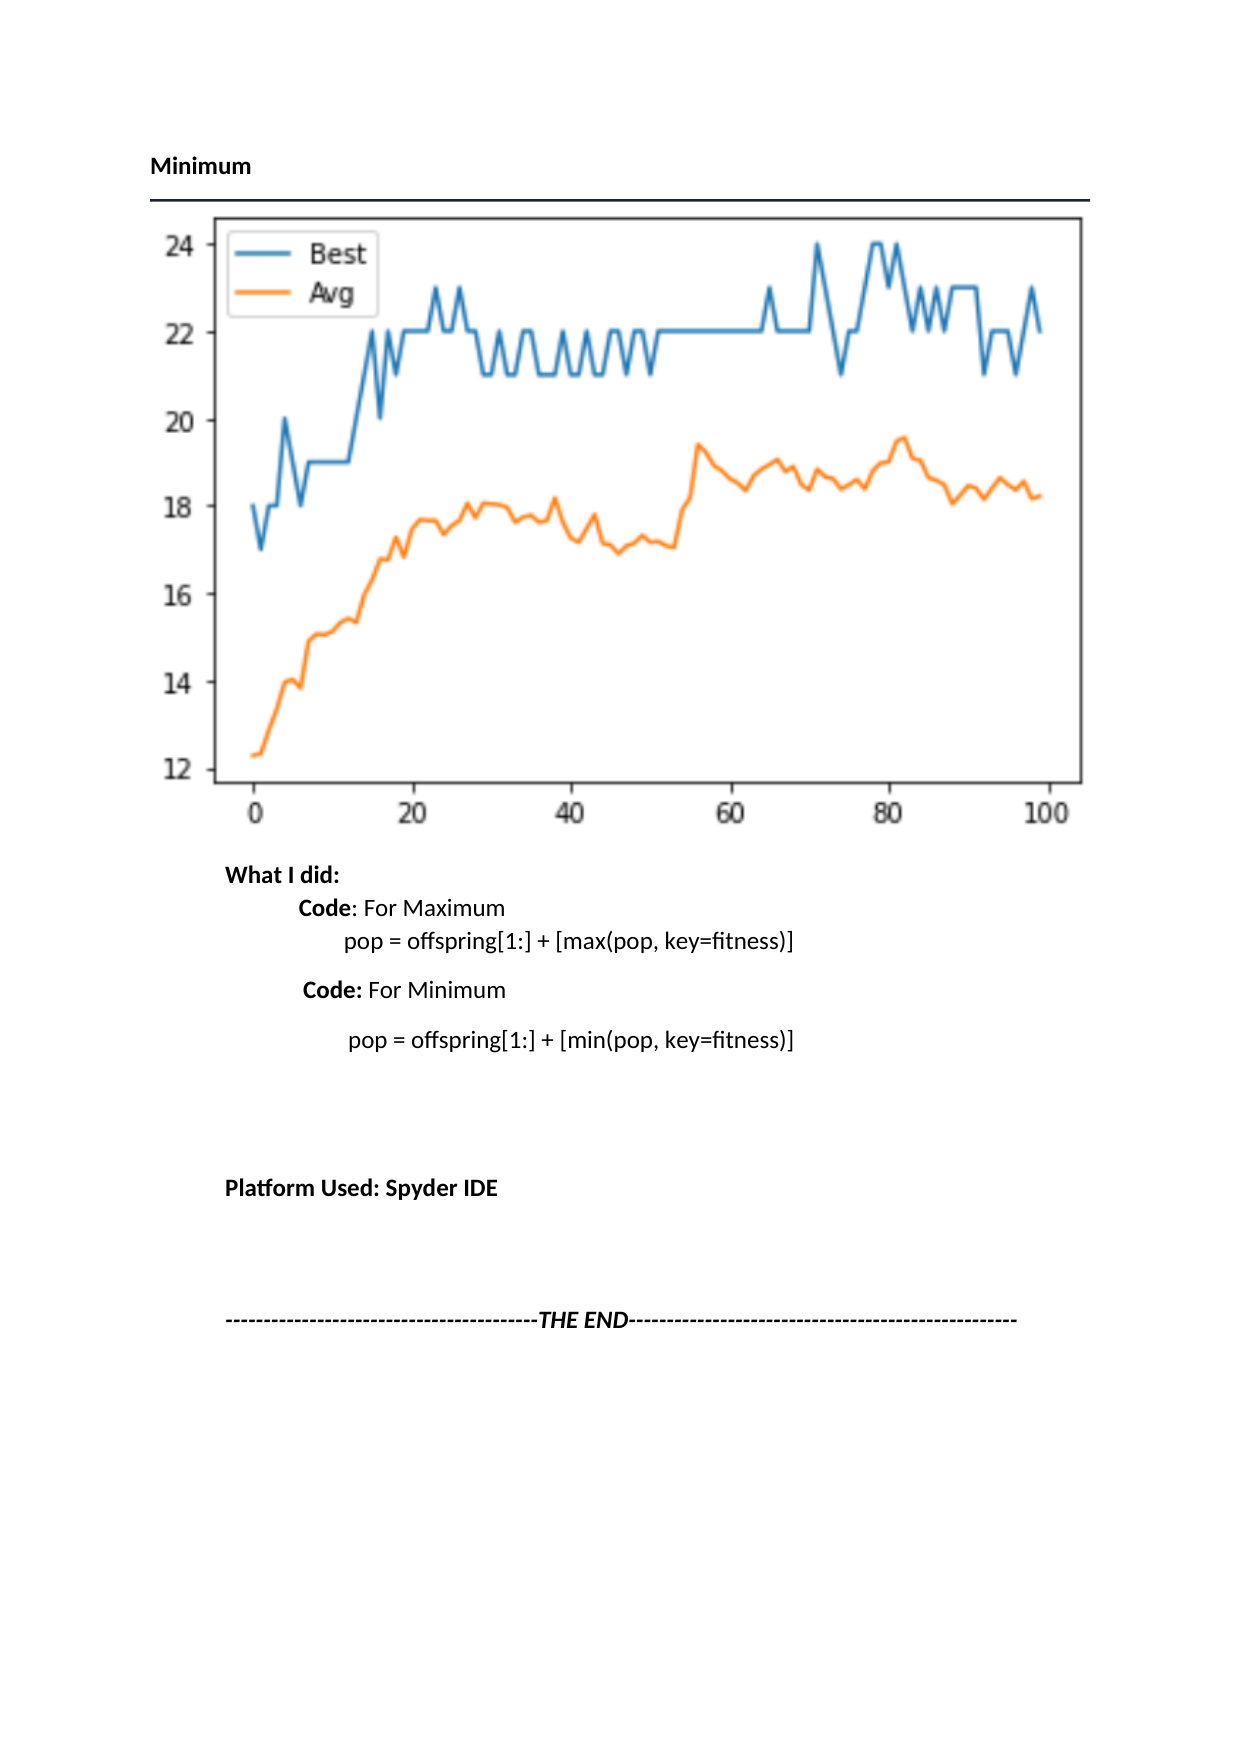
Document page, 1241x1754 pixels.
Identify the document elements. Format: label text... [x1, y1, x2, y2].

text Code: For Minimum [150, 975, 1090, 1005]
list pop = offspring[1:] + [max(pop, key=fitness)] [225, 925, 1090, 956]
list What I did: [225, 859, 1090, 890]
text Minimum [150, 150, 1090, 181]
list Code: For Maximum [225, 892, 1090, 923]
list -----------------------------------------THE END--------------------------------------------------- [225, 1304, 1090, 1335]
text pop = offspring[1:] + [min(pop, key=fitness)] [150, 1024, 1090, 1055]
list Platform Used: Spyder IDE [225, 1173, 1090, 1203]
picture [150, 199, 1091, 841]
